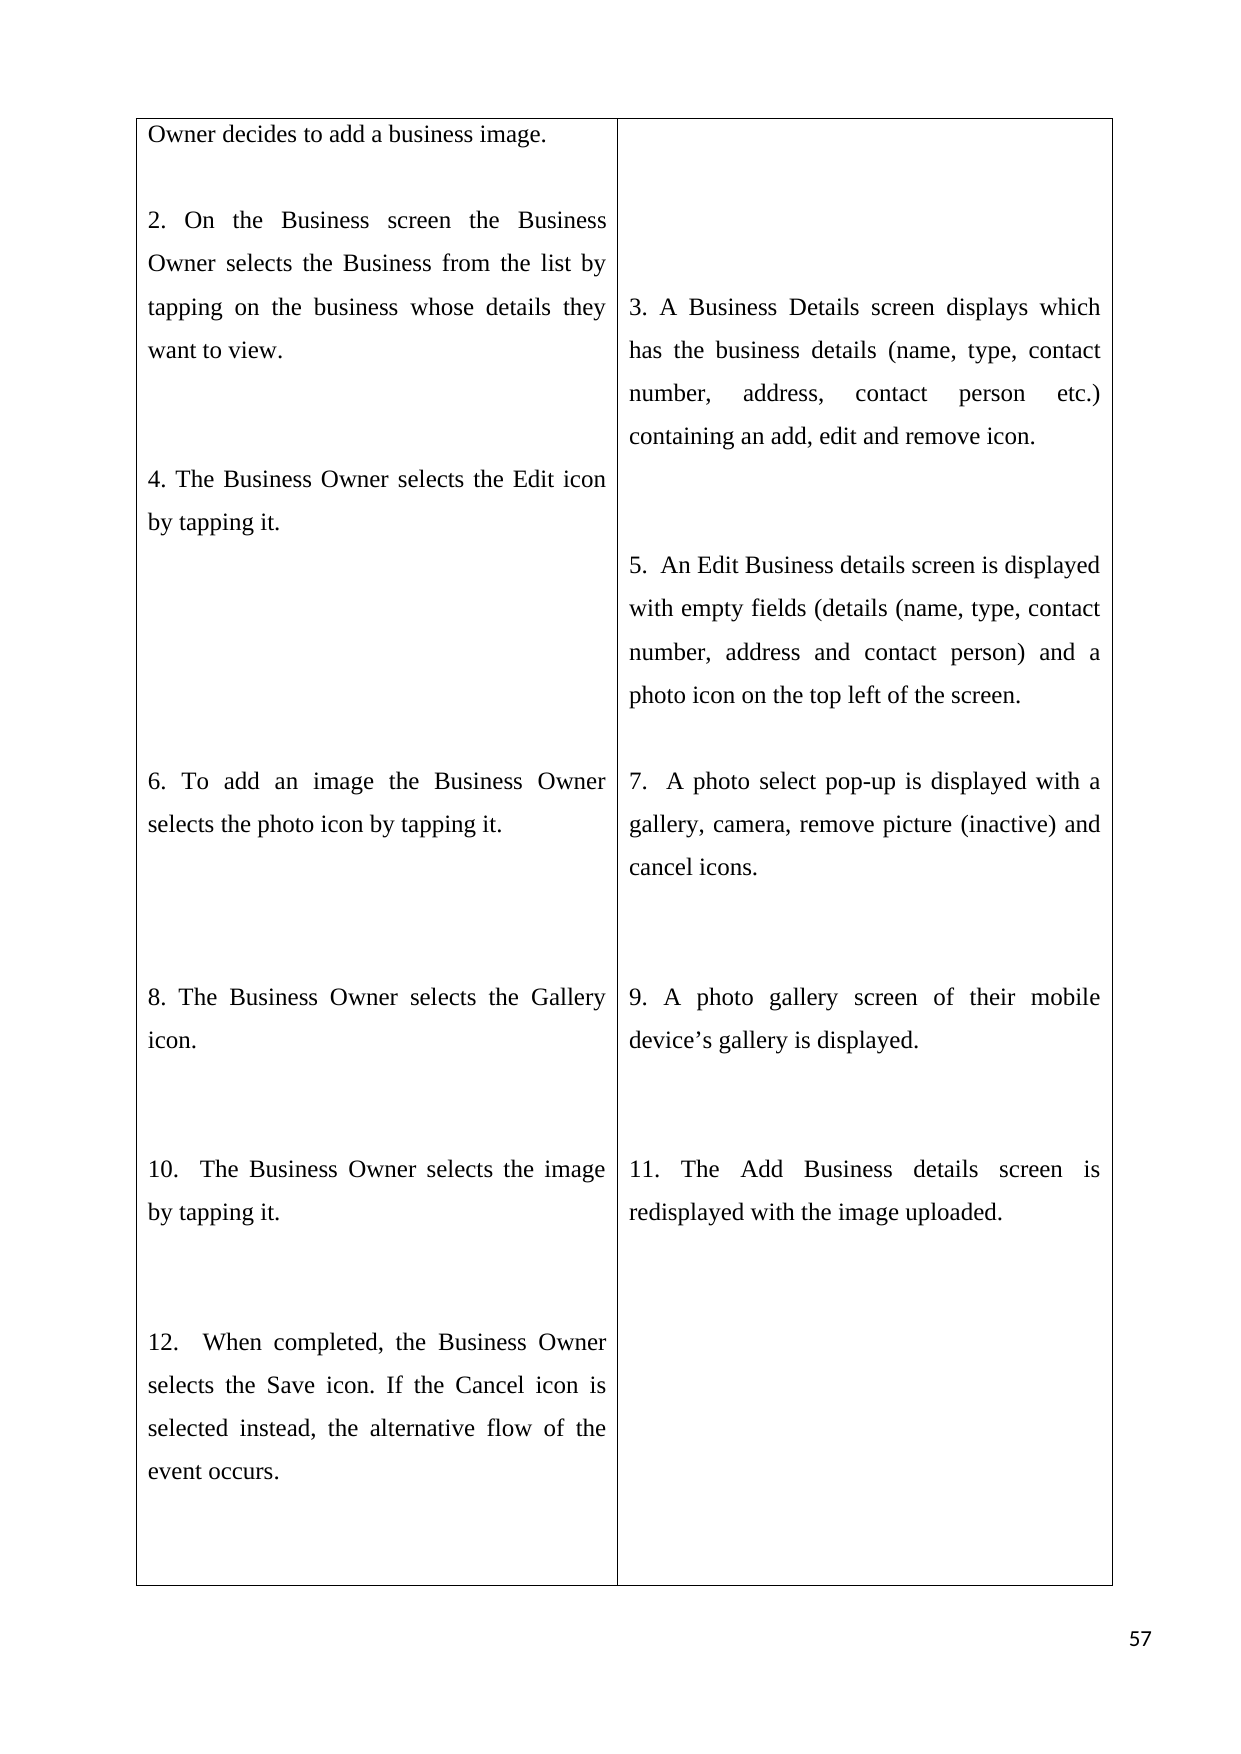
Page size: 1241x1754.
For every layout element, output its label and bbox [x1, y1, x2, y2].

table_cell [618, 119, 1112, 1585]
table_cell [137, 119, 617, 1585]
